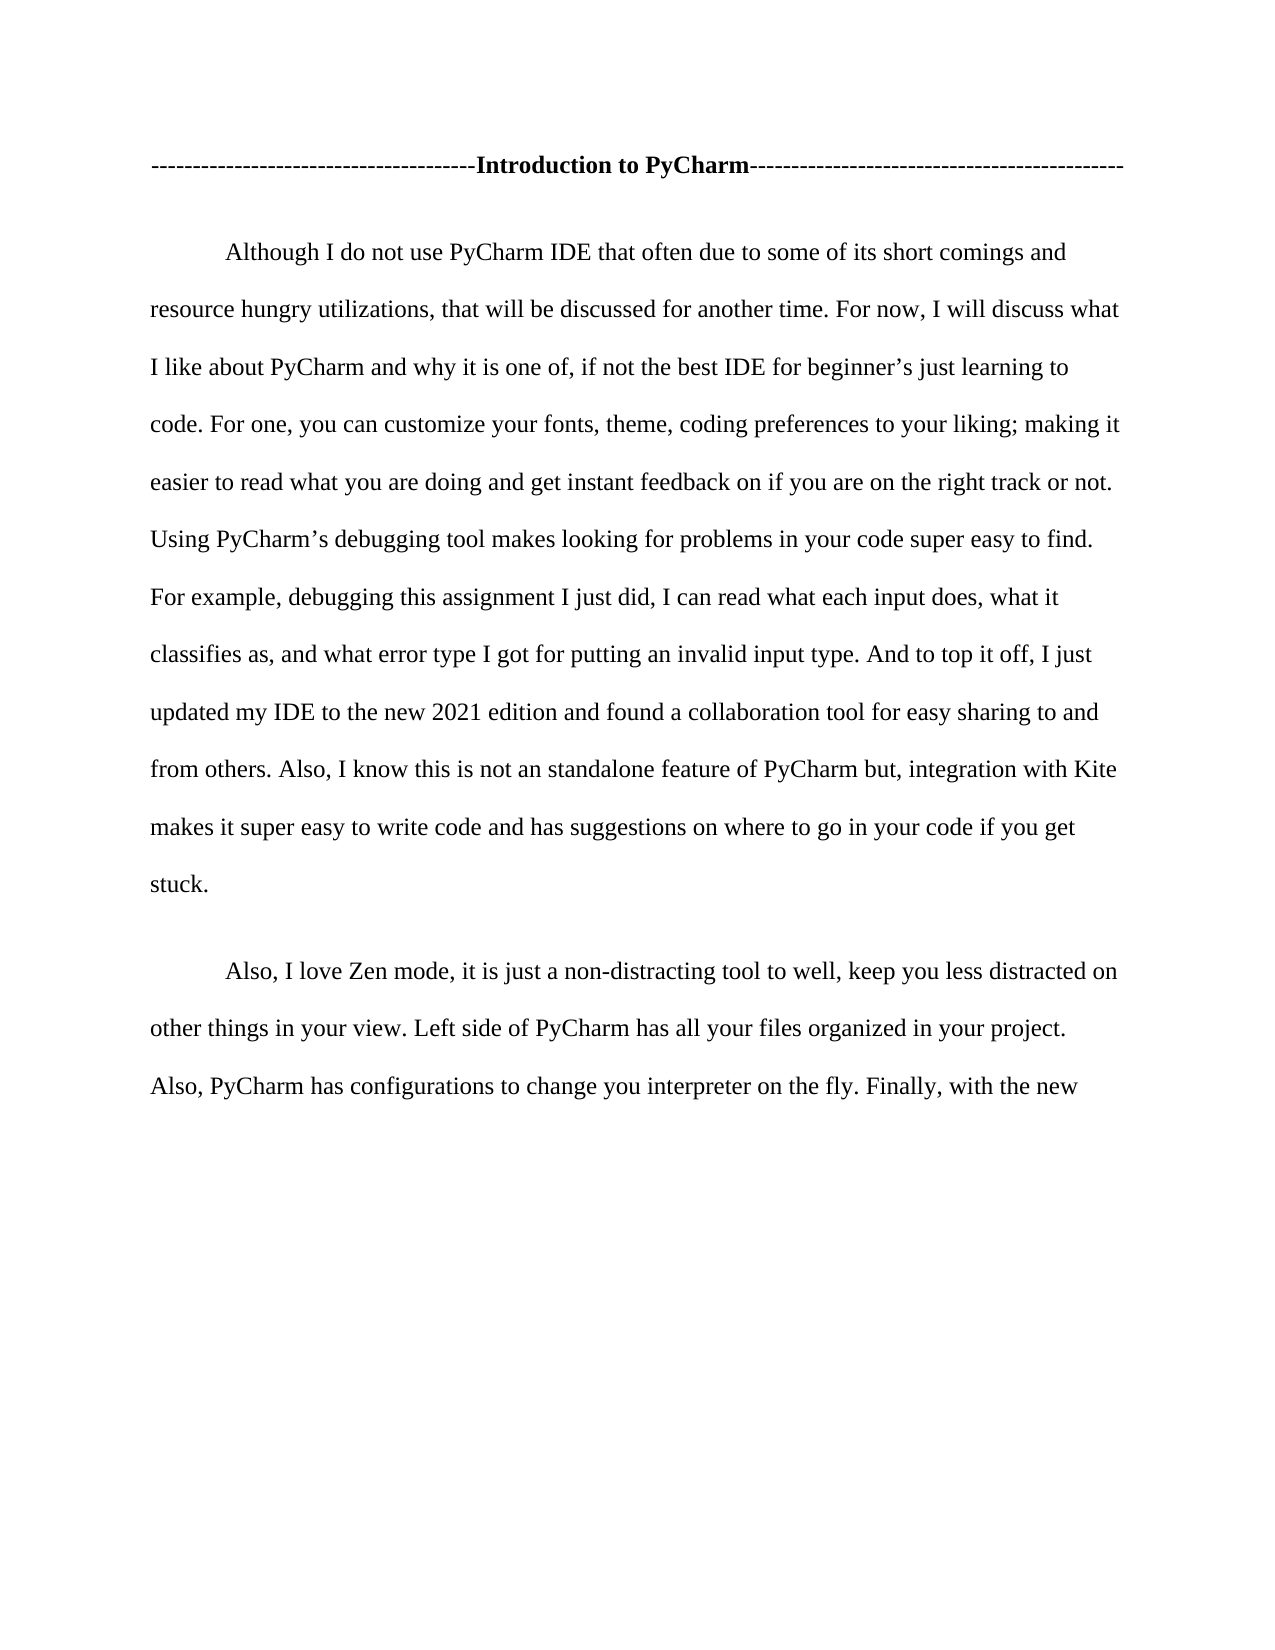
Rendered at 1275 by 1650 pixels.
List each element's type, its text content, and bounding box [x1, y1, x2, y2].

text Although I do not use PyCharm IDE that often due to some of its short comings and resource hungry utilizations, that will be discussed for another time. For now, I will discuss what I like about PyCharm and why it is one of, if not the best IDE for beginner’s just learning to code. For one, you can customize your fonts, theme, coding preferences to your liking; making it easier to read what you are doing and get instant feedback on if you are on the right track or not. Using PyCharm’s debugging tool makes looking for problems in your code super easy to find. For example, debugging this assignment I just did, I can read what each input does, what it classifies as, and what error type I got for putting an invalid input type. And to top it off, I just updated my IDE to the new 2021 edition and found a collaboration tool for easy sharing to and from others. Also, I know this is not an standalone feature of PyCharm but, integration with Kite makes it super easy to write code and has suggestions on where to go in your code if you get stuck. [150, 237, 1125, 898]
text ---------------------------------------Introduction to PyCharm--------------------------------------------- [150, 150, 1125, 179]
text Also, I love Zen mode, it is just a non-distracting tool to well, keep you less distracted on other things in your view. Left side of PyCharm has all your files organized in your project. Also, PyCharm has configurations to change you interpreter on the fly. Finally, with the new update I can see what bytes are in a file without having to go into the file. [150, 956, 1125, 1099]
